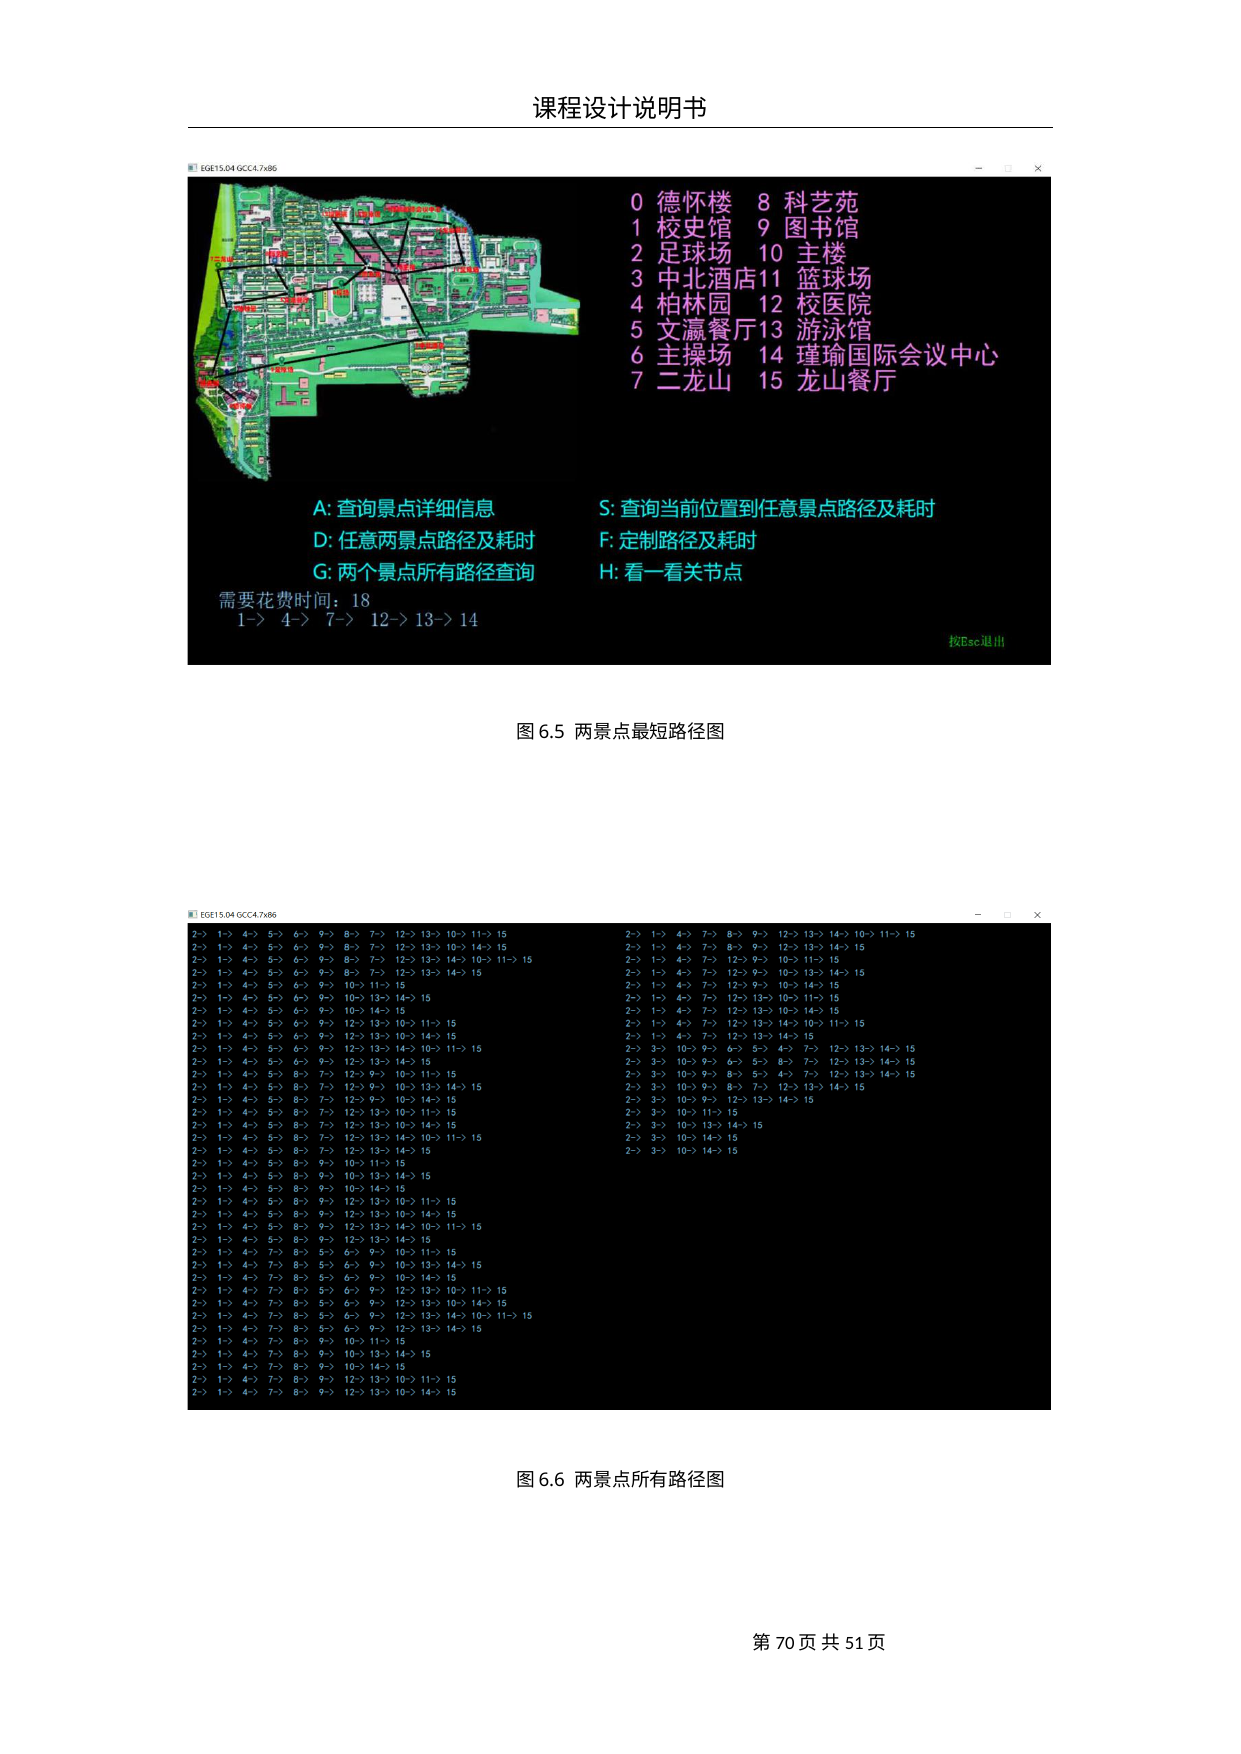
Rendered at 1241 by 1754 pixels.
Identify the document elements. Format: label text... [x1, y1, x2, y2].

picture [187, 909, 1051, 1410]
text 图6.5 两景点最短路径图 [187, 714, 1053, 747]
picture [187, 162, 1051, 665]
text 图6.6 两景点所有路径图 [187, 1462, 1053, 1494]
